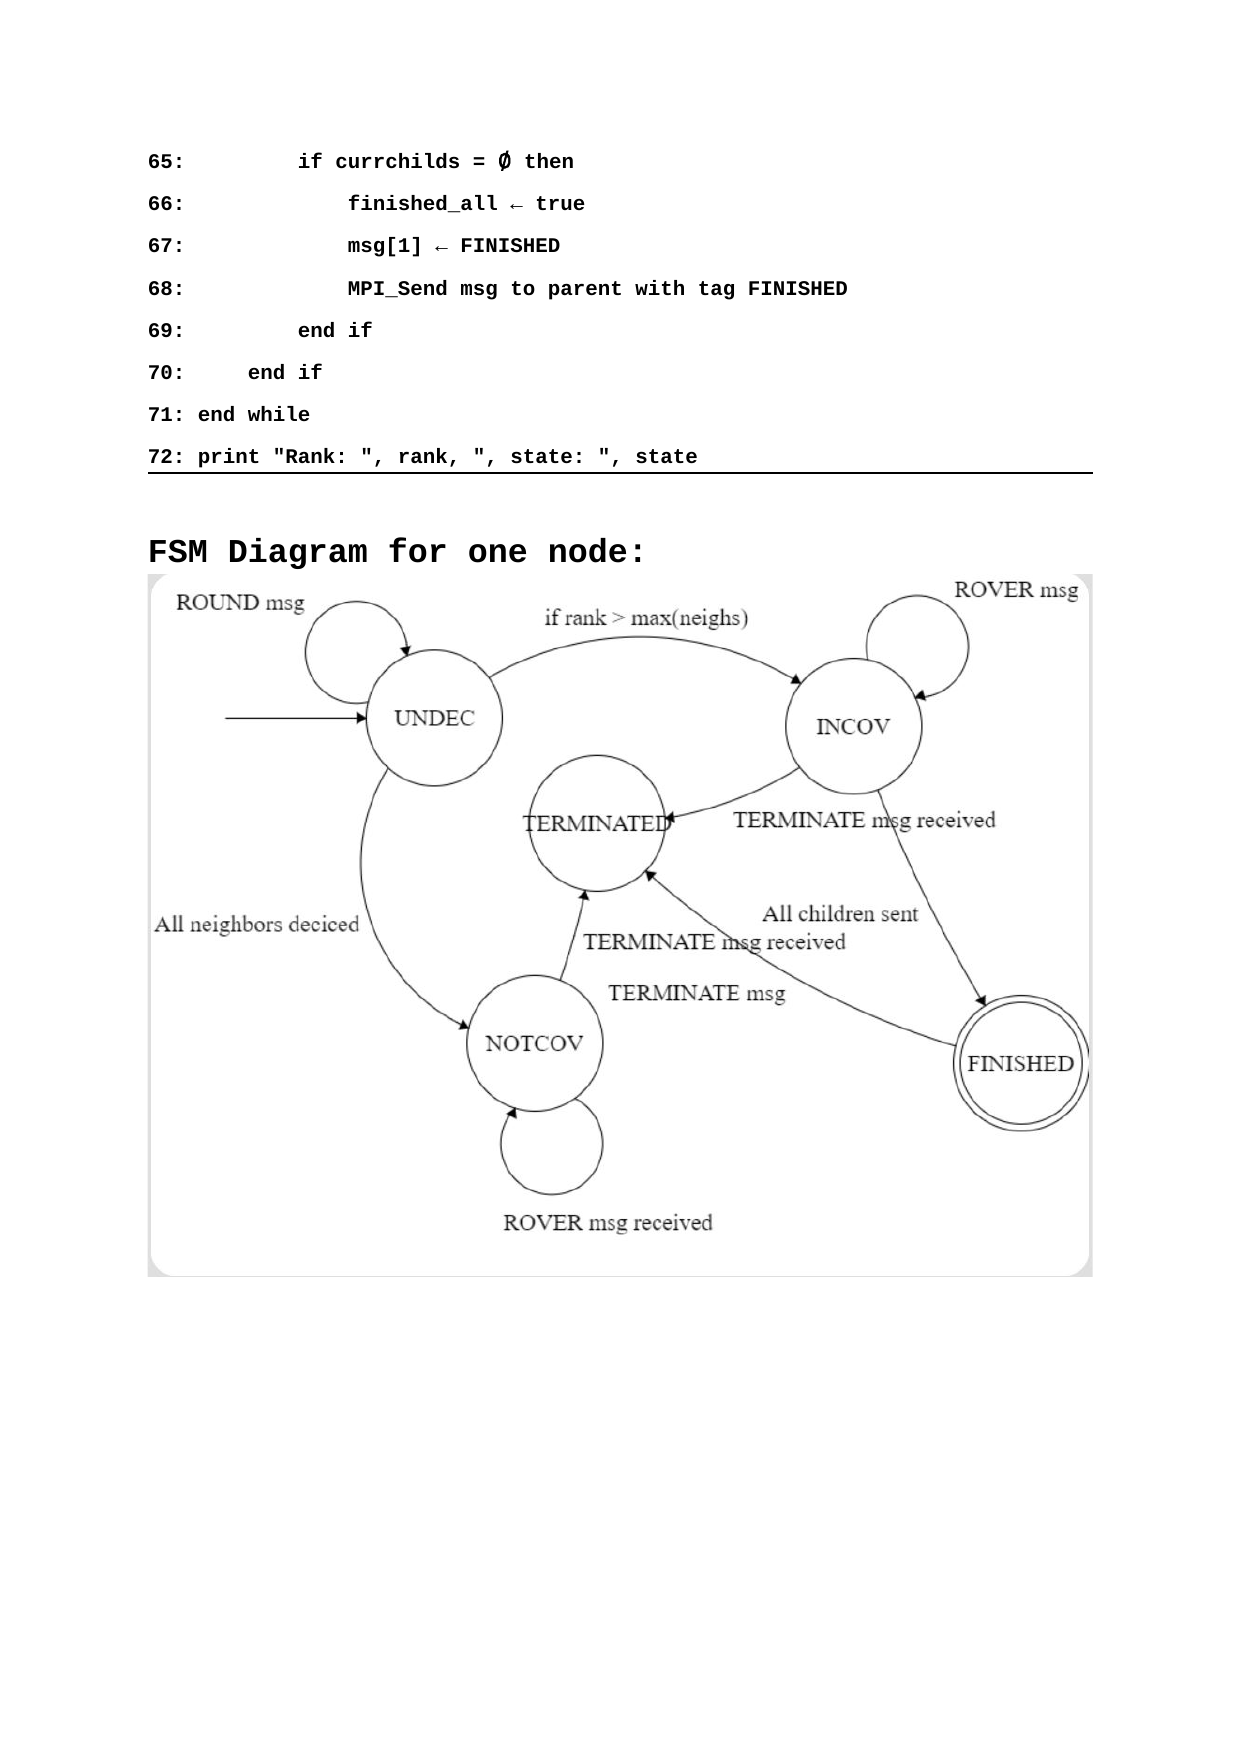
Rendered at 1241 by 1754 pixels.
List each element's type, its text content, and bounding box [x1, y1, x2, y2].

text 65: if currchilds = ∅ then [148, 148, 1093, 174]
text FSM Diagram for one node: [148, 534, 1093, 574]
text 69: end if [148, 320, 1093, 343]
text 67: msg[1] ← FINISHED [148, 235, 1093, 259]
text 72: print "Rank: ", rank, ", state: ", state [148, 446, 1093, 472]
text 70: end if [148, 362, 1093, 386]
text 71: end while [148, 404, 1093, 428]
picture [147, 574, 1093, 1277]
text 68: MPI_Send msg to parent with tag FINISHED [148, 278, 1093, 301]
text 66: finished_all ← true [148, 193, 1093, 217]
